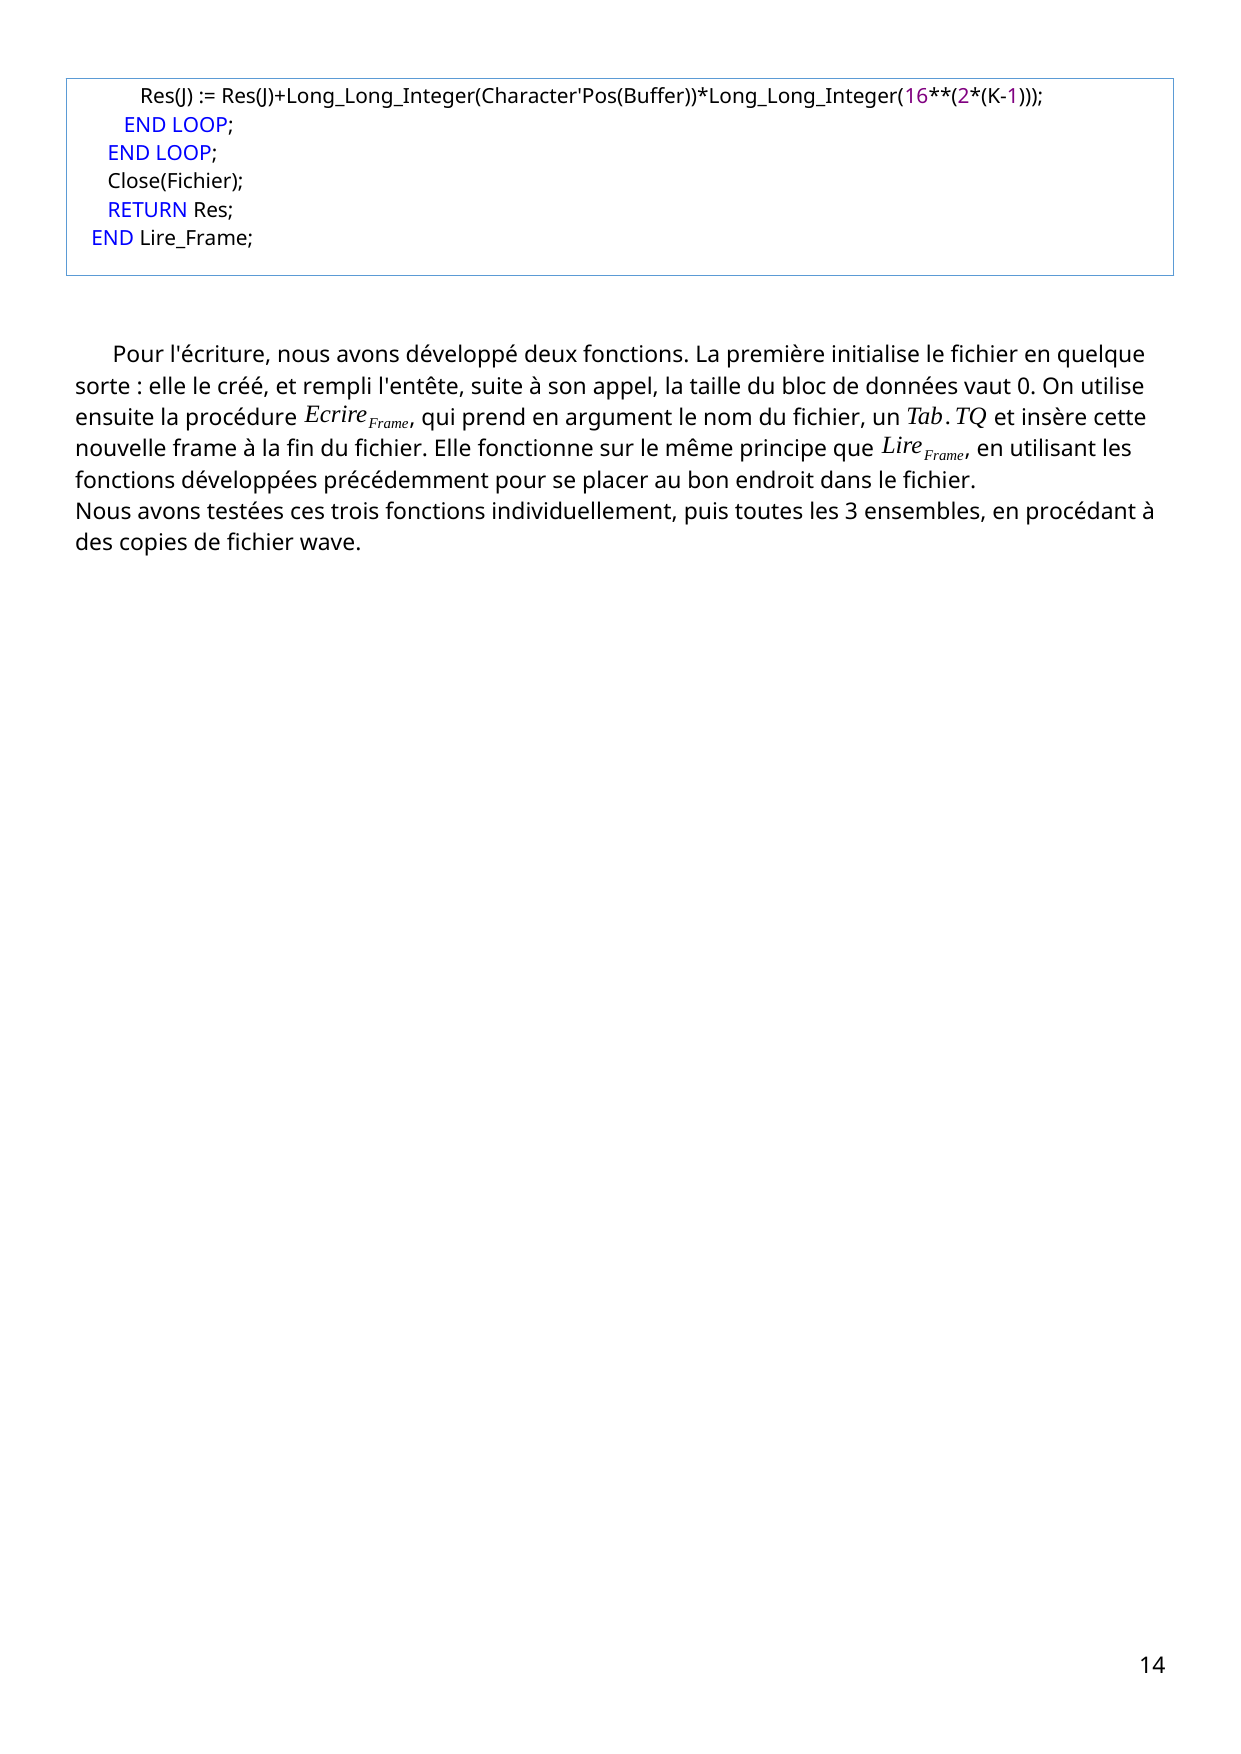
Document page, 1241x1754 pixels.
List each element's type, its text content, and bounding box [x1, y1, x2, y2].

text END Lire_Frame; [67, 220, 1173, 275]
text END LOOP; [75, 110, 1165, 138]
text Close(Fichier); [75, 167, 1165, 195]
text Nous avons testées ces trois fonctions individuellement, puis toutes les 3 ensembles, en procédant à des copies de fichier wave. [75, 495, 1165, 557]
text Pour l'écriture, nous avons développé deux fonctions. La première initialise le fichier en quelque sorte : elle le créé, et rempli l'entête, suite à son appel, la taille du bloc de données vaut 0. On utilise ensuite la procédure , qui prend en argument le nom du fichier, un et insère cette nouvelle frame à la fin du fichier. Elle fonctionne sur le même principe que , en utilisant les fonctions développées précédemment pour se placer au bon endroit dans le fichier. [75, 338, 1165, 495]
text Res(J) := Res(J)+Long_Long_Integer(Character'Pos(Buffer))*Long_Long_Integer(16**(2*(K-1))); [67, 79, 1173, 110]
text END LOOP; [75, 138, 1165, 167]
text RETURN Res; [75, 195, 1165, 220]
